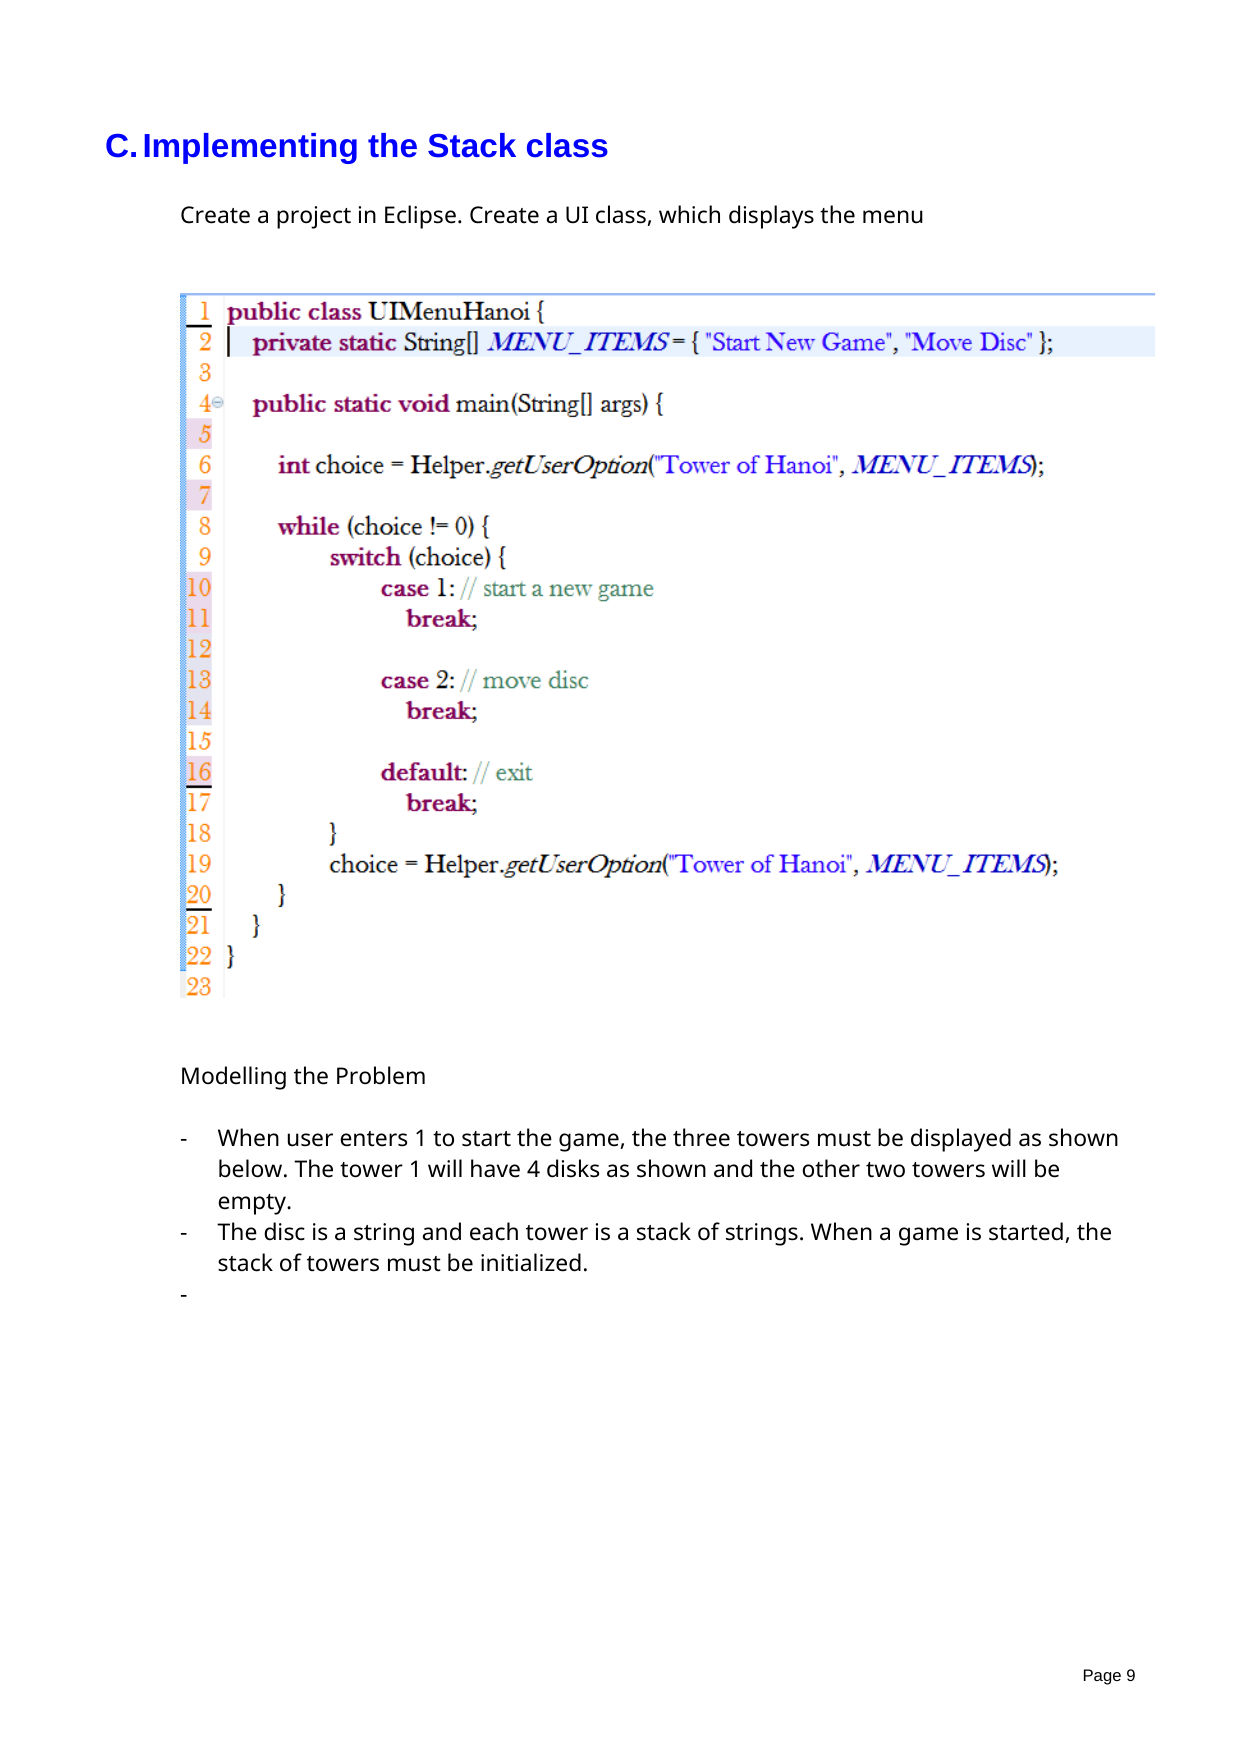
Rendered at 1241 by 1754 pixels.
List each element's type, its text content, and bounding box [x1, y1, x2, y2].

list Create a project in Eclipse. Create a UI class, which displays the menu [180, 199, 1135, 231]
list The disc is a string and each tower is a stack of strings. When a game is started, the stack of towers must be initialized. [180, 1216, 1135, 1278]
list When user enters 1 to start the game, the three towers must be displayed as shown below. The tower 1 will have 4 disks as shown and the other two towers will be empty. [180, 1122, 1135, 1216]
list Modelling the Problem [180, 1060, 1135, 1091]
picture [180, 293, 1155, 998]
subtitle Implementing the Stack class [105, 126, 1135, 165]
